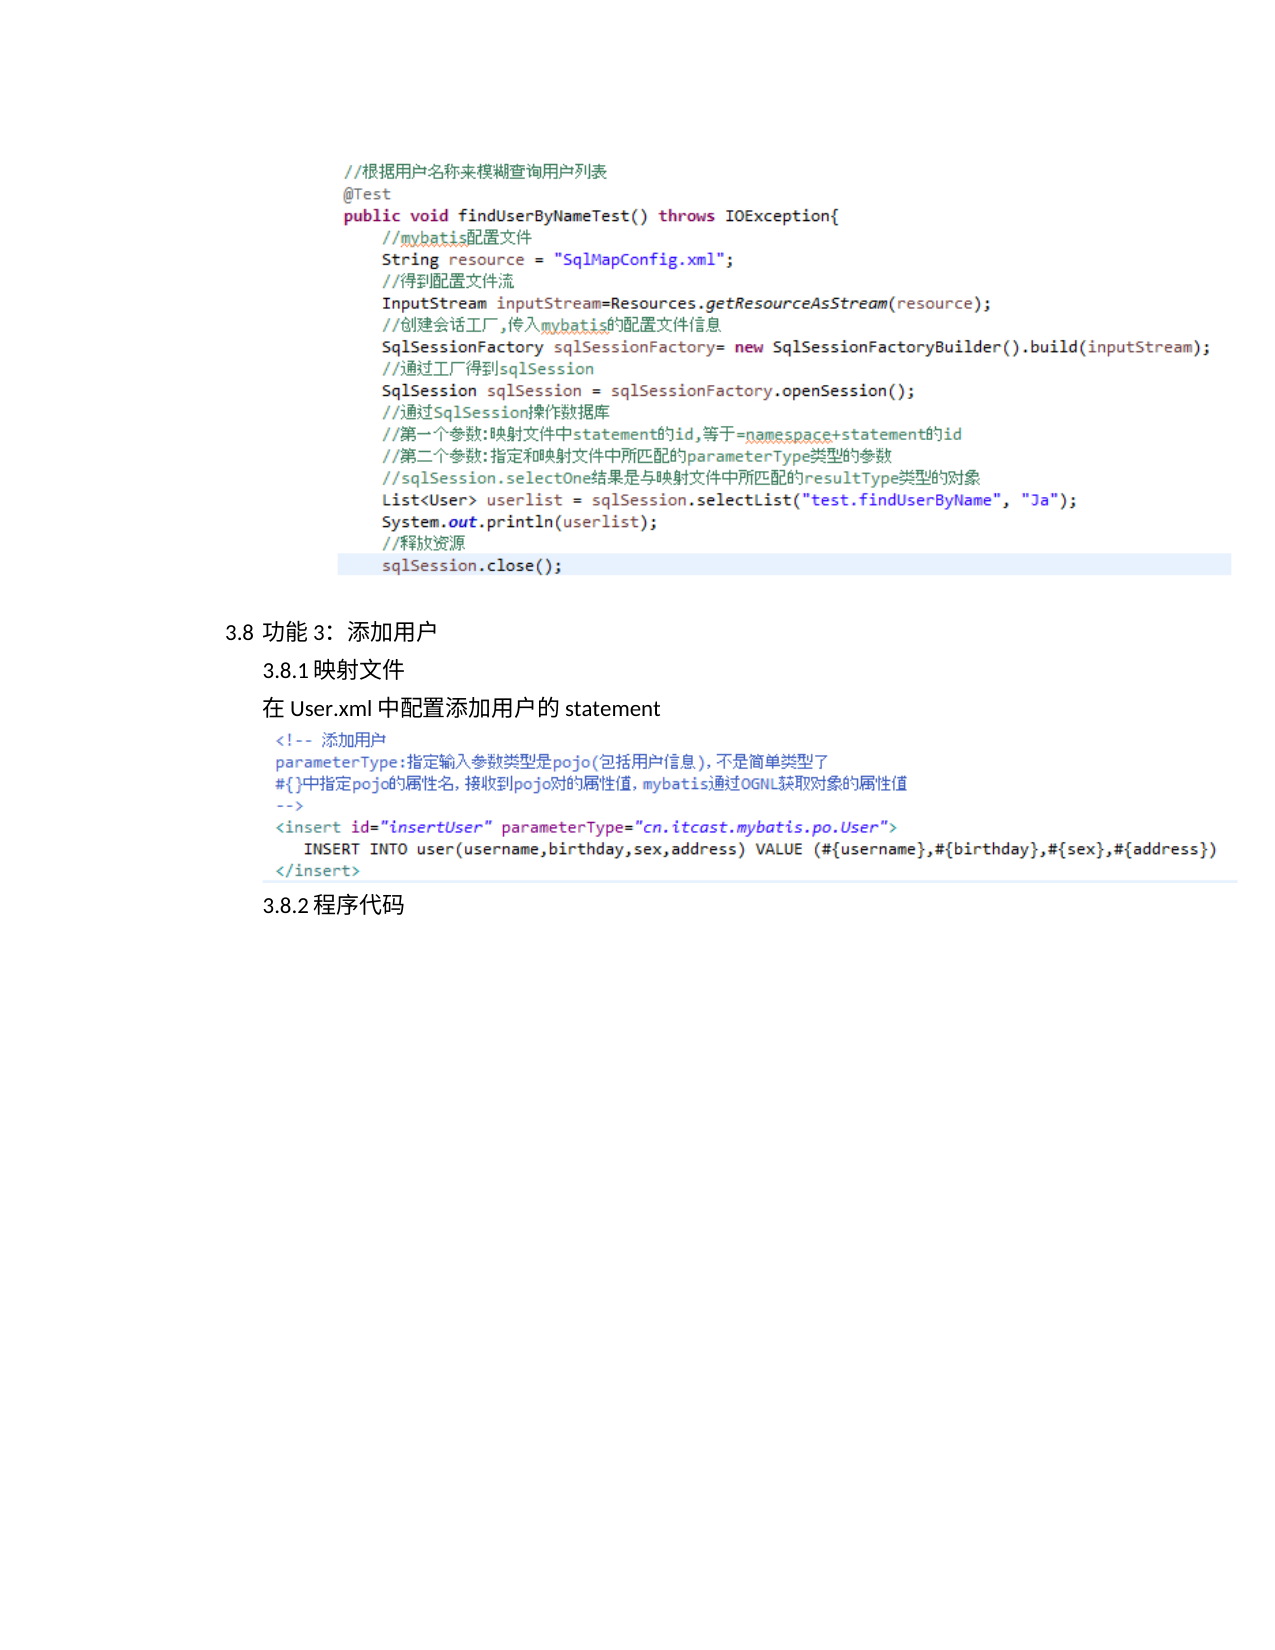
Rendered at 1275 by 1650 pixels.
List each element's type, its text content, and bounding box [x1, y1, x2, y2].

picture [337, 150, 1232, 578]
list 3.8.1映射文件 [262, 652, 1125, 685]
picture [262, 727, 1238, 883]
list 功能3：添加用户 [225, 613, 1125, 647]
list 3.8.2程序代码 [262, 887, 1125, 920]
list 在User.xml中配置添加用户的statement [262, 690, 1125, 723]
